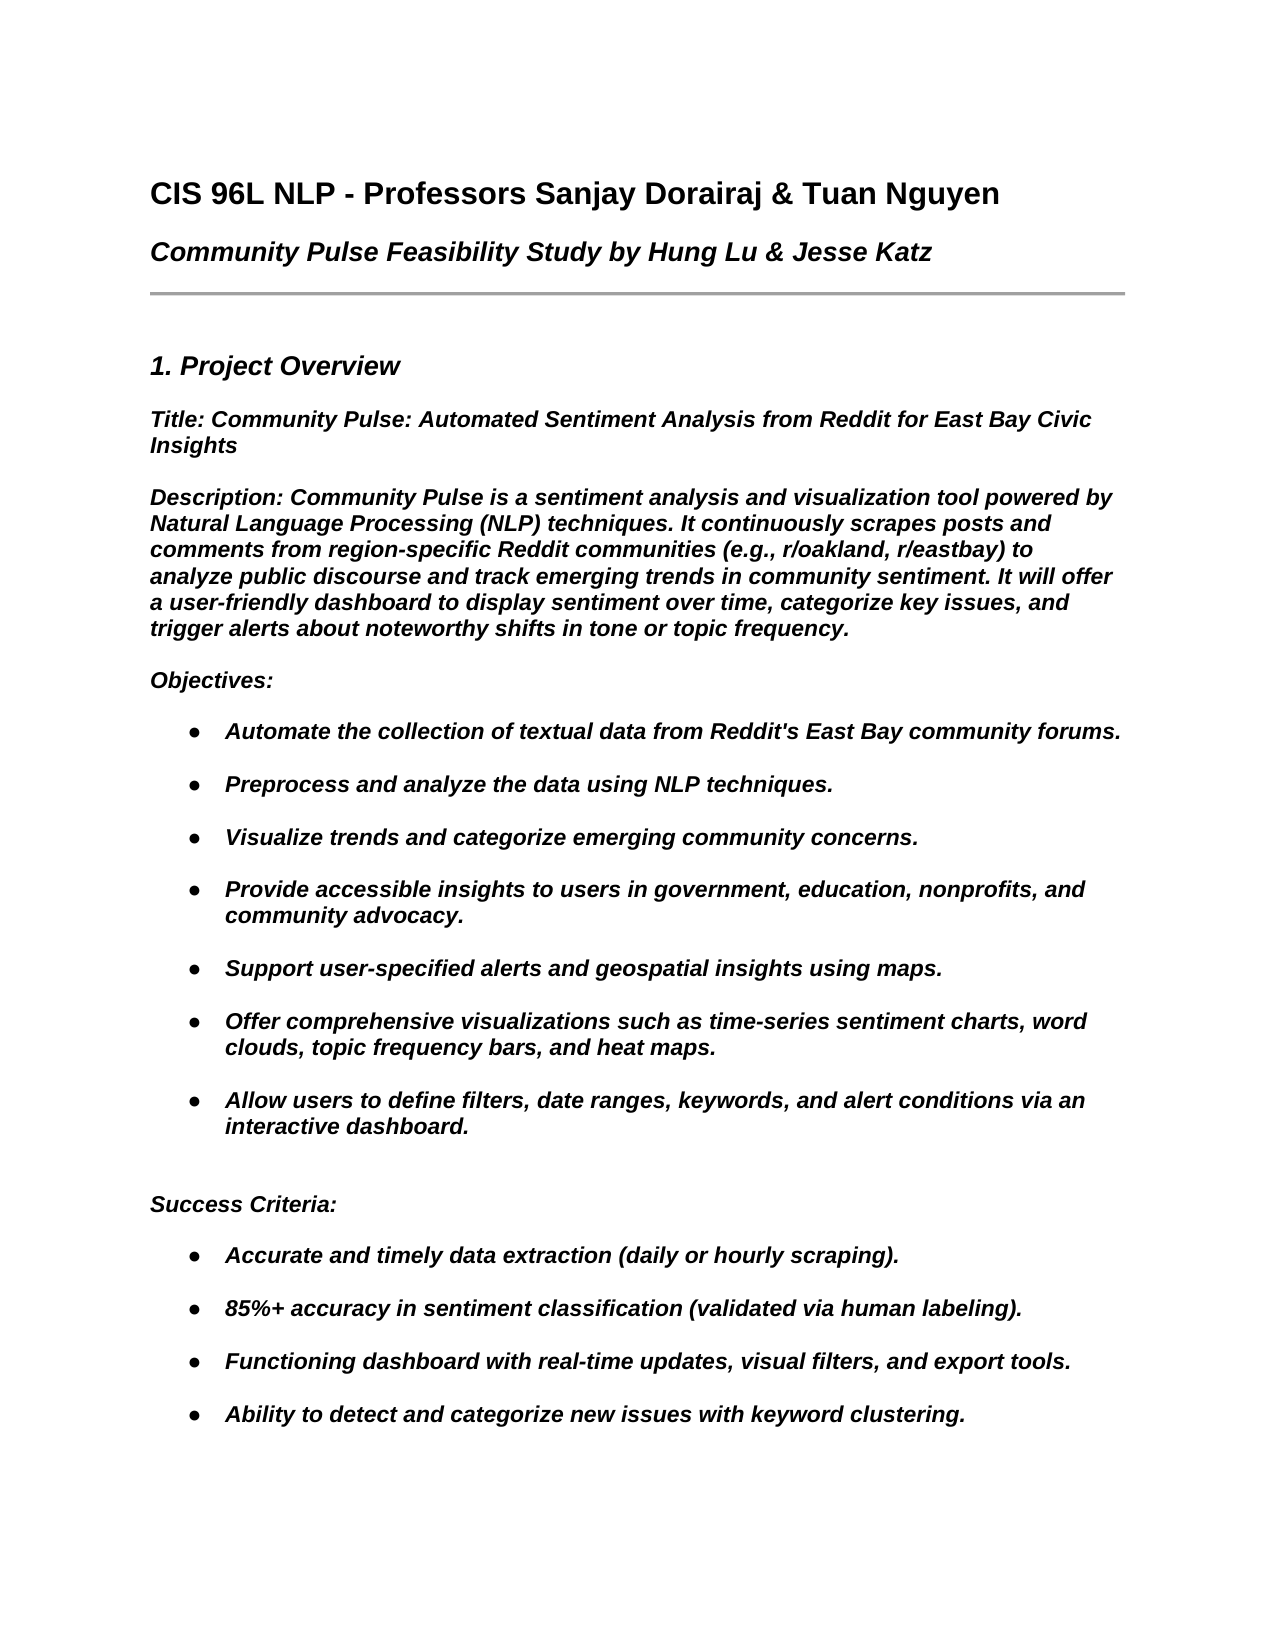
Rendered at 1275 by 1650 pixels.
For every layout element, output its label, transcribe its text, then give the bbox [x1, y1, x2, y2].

text Description: Community Pulse is a sentiment analysis and visualization tool powered by Natural Language Processing (NLP) techniques. It continuously scrapes posts and comments from region-specific Reddit communities (e.g., r/oakland, r/eastbay) to analyze public discourse and track emerging trends in community sentiment. It will offer a user-friendly dashboard to display sentiment over time, categorize key issues, and trigger alerts about noteworthy shifts in tone or topic frequency. [150, 483, 1125, 642]
list Functioning dashboard with real-time updates, visual filters, and export tools. [187, 1348, 1125, 1401]
list Automate the collection of textual data from Reddit's East Bay community forums. [187, 718, 1125, 771]
list Ability to detect and categorize new issues with keyword clustering. [187, 1401, 1125, 1453]
list Accurate and timely data extraction (daily or hourly scraping). [187, 1242, 1125, 1295]
list Offer comprehensive visualizations such as time-series sentiment charts, word clouds, topic frequency bars, and heat maps. [187, 1008, 1125, 1087]
list Preprocess and analyze the data using NLP techniques. [187, 771, 1125, 823]
text Community Pulse Feasibility Study by Hung Lu & Jesse Katz [150, 236, 1125, 267]
list 85%+ accuracy in sentiment classification (validated via human labeling). [187, 1295, 1125, 1348]
subtitle 1. Project Overview [150, 349, 1125, 381]
text CIS 96L NLP - Professors Sanjay Dorairaj & Tuan Nguyen [150, 175, 1125, 211]
list Visualize trends and categorize emerging community concerns. [187, 823, 1125, 876]
list Allow users to define filters, date ranges, keywords, and alert conditions via an interactive dashboard. [187, 1087, 1125, 1166]
text Title: Community Pulse: Automated Sentiment Analysis from Reddit for East Bay Civic Insights [150, 406, 1125, 458]
list Support user-specified alerts and geospatial insights using maps. [187, 955, 1125, 1008]
text Success Criteria: [150, 1191, 1125, 1217]
text Objectives: [150, 667, 1125, 693]
list Provide accessible insights to users in government, education, nonprofits, and community advocacy. [187, 876, 1125, 955]
